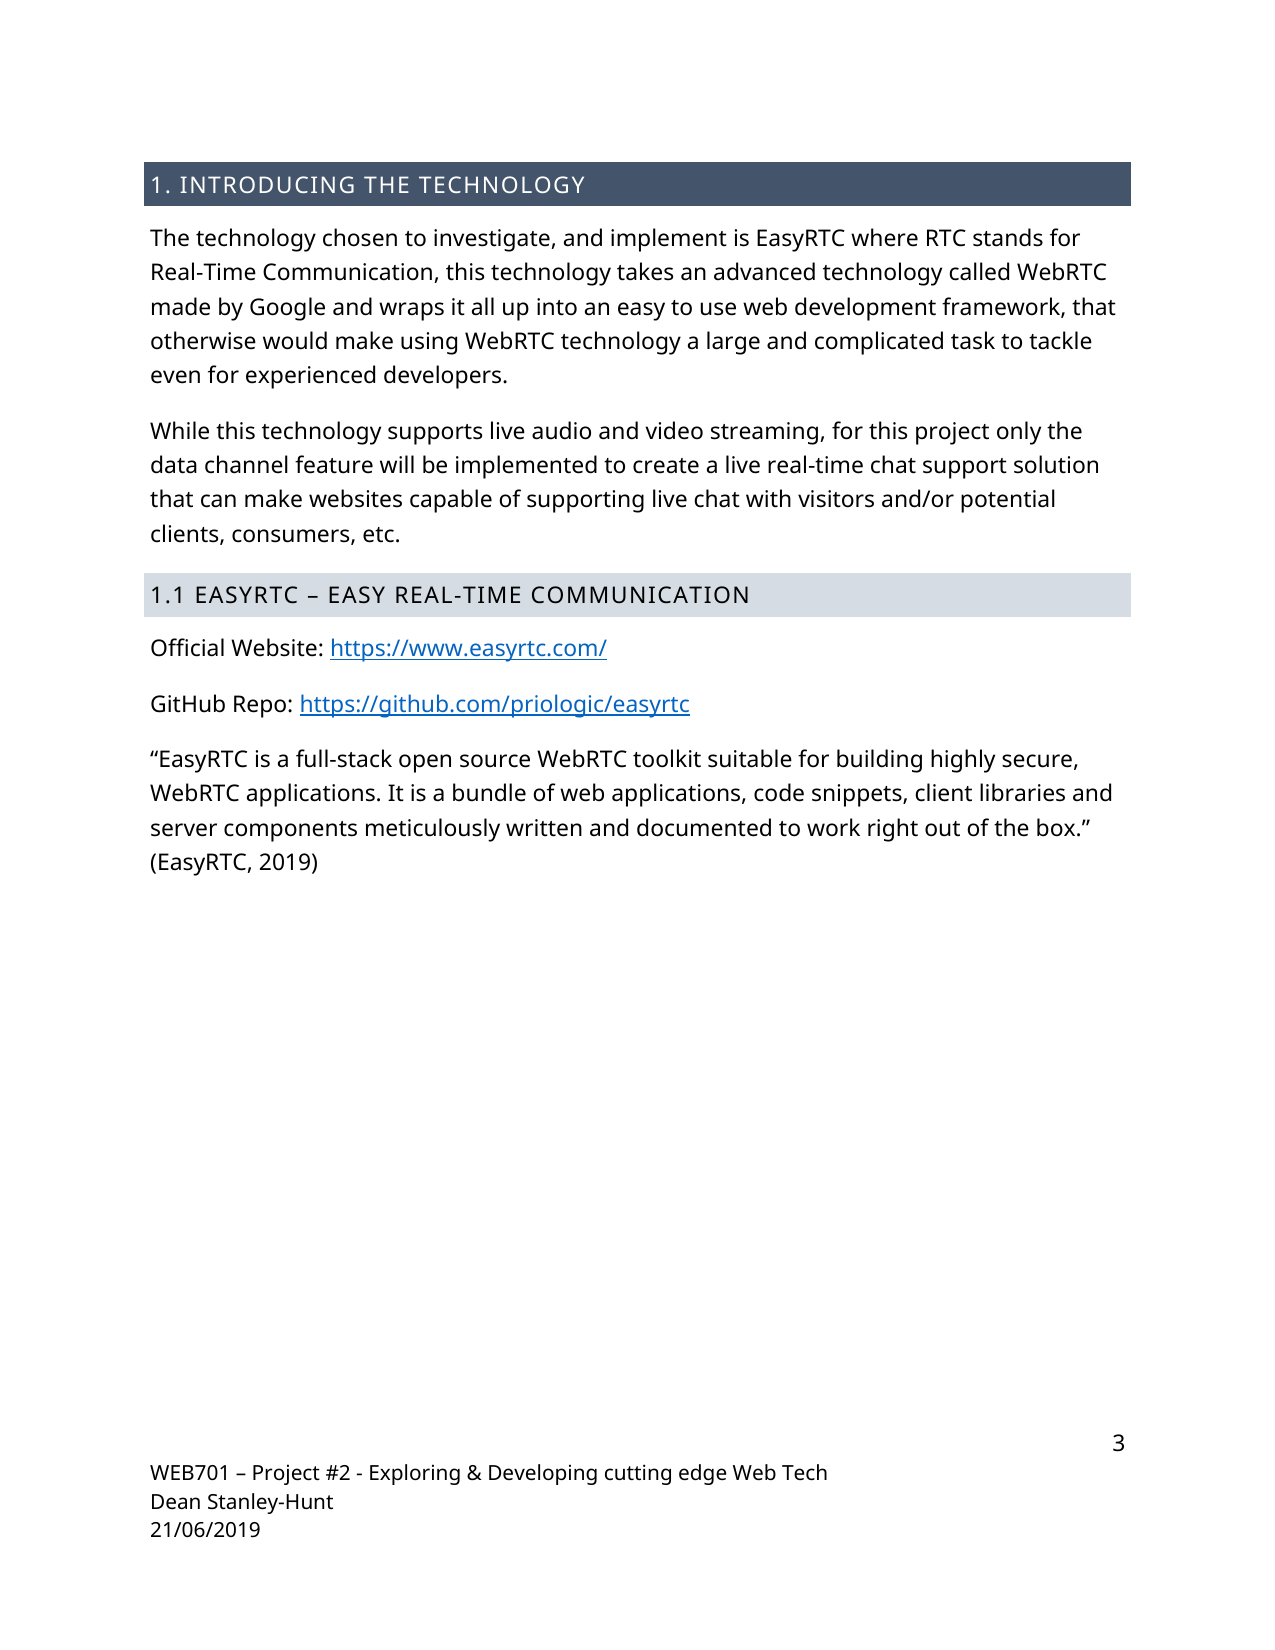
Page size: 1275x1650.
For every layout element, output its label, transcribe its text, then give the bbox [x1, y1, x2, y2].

subtitle 1.1 EasyRTC – Easy Real-Time Communication [150, 579, 1125, 610]
text Official Website: https://www.easyrtc.com/ [150, 632, 1125, 663]
text GitHub Repo: https://github.com/priologic/easyrtc [150, 687, 1125, 719]
text While this technology supports live audio and video streaming, for this project only the data channel feature will be implemented to create a live real-time chat support solution that can make websites capable of supporting live chat with visitors and/or potential clients, consumers, etc. [150, 414, 1125, 549]
subtitle 1. Introducing The Technology [150, 169, 1125, 200]
text “EasyRTC is a full-stack open source WebRTC toolkit suitable for building highly secure, WebRTC applications. It is a bundle of web applications, code snippets, client libraries and server components meticulously written and documented to work right out of the box.” [150, 743, 1125, 877]
text The technology chosen to investigate, and implement is EasyRTC where RTC stands for Real-Time Communication, this technology takes an advanced technology called WebRTC made by Google and wraps it all up into an easy to use web development framework, that otherwise would make using WebRTC technology a large and complicated task to tackle even for experienced developers. [150, 222, 1125, 391]
